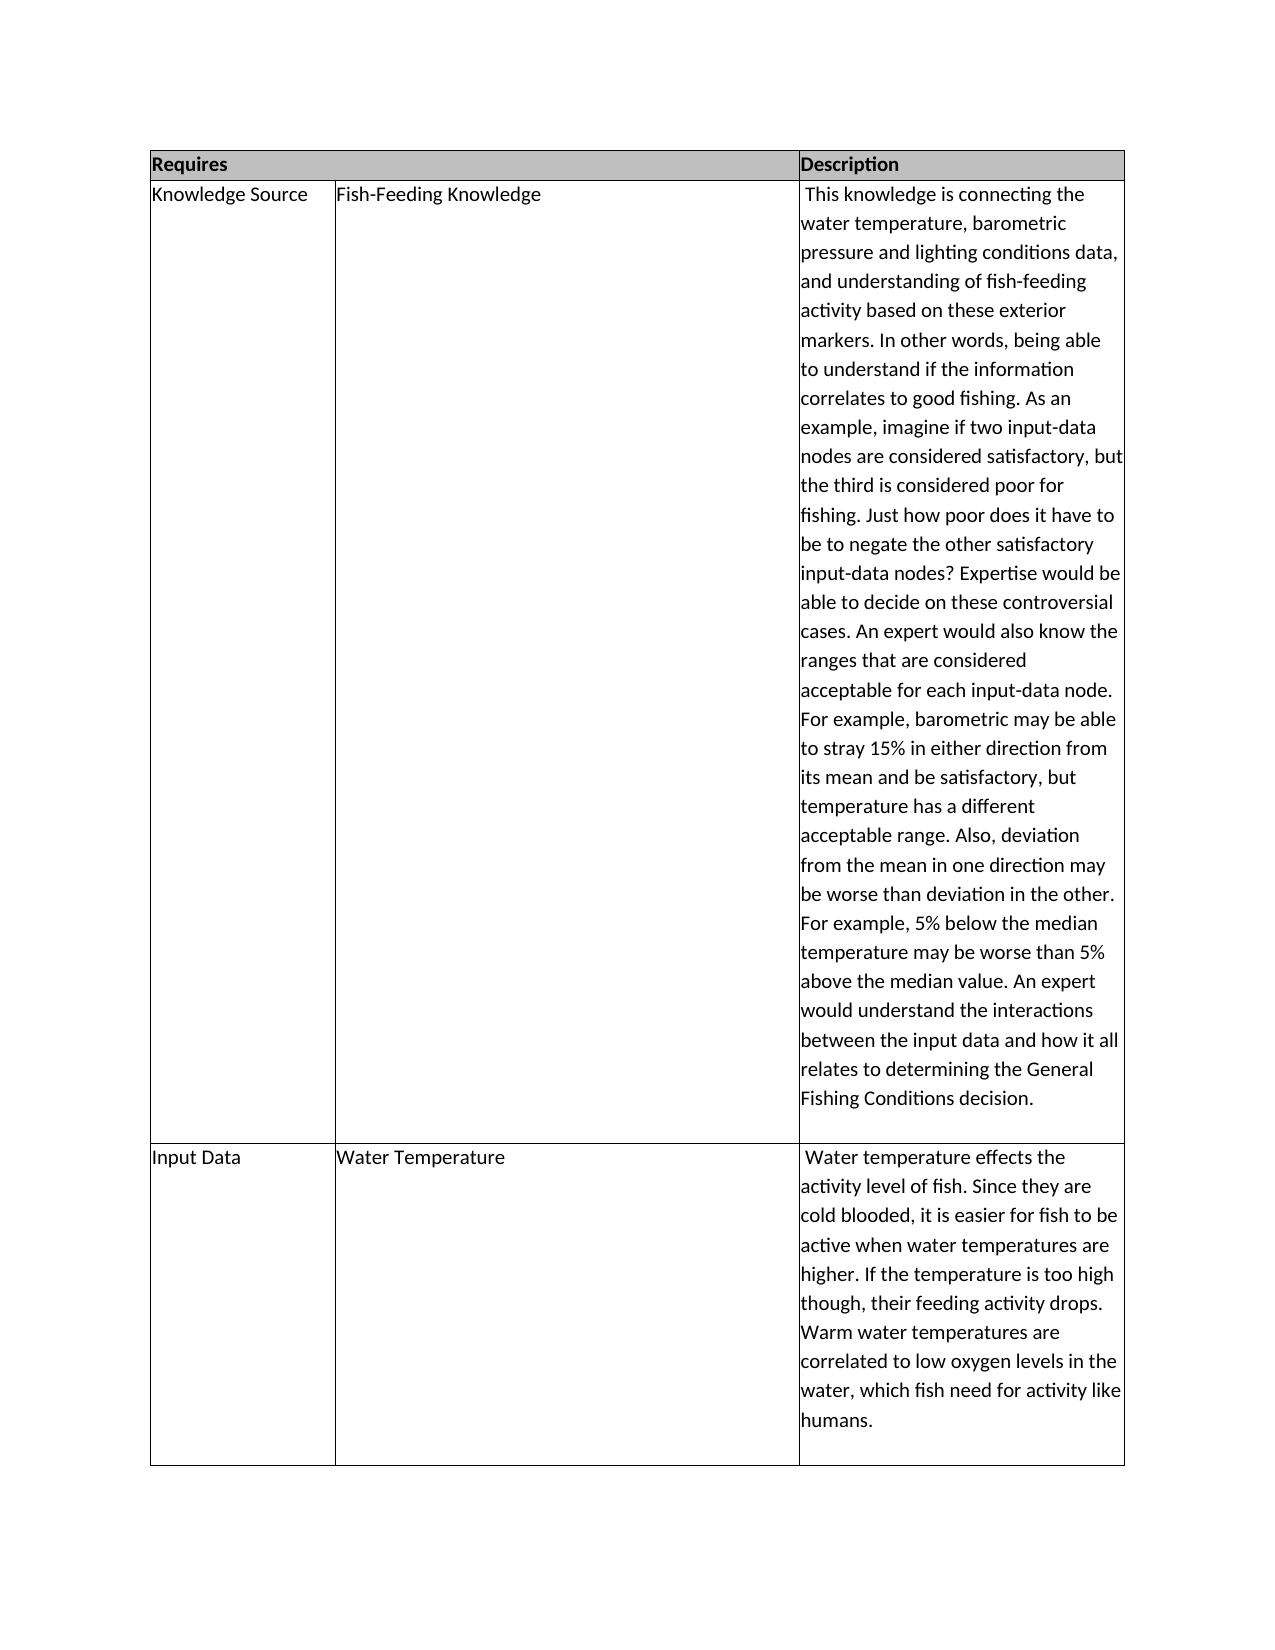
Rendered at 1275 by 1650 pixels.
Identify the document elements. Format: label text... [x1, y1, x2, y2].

table_cell Knowledge Source [151, 181, 335, 1143]
table_cell This knowledge is connecting the water temperature, barometric pressure and lighting conditions data, and understanding of fish-feeding activity based on these exterior markers. In other words, being able to understand if the information correlates to good fishing. As an example, imagine if two input-data nodes are considered satisfactory, but the third is considered poor for fishing. Just how poor does it have to be to negate the other satisfactory input-data nodes? Expertise would be able to decide on these controversial cases. An expert would also know the ranges that are considered acceptable for each input-data node. For example, barometric may be able to stray 15% in either direction from its mean and be satisfactory, but temperature has a different acceptable range. Also, deviation from the mean in one direction may be worse than deviation in the other. For example, 5% below the median temperature may be worse than 5% above the median value. An expert would understand the interactions between the input data and how it all relates to determining the General Fishing Conditions decision. [800, 181, 1124, 1143]
table_header Description [800, 151, 1124, 180]
table_cell Input Data [151, 1144, 335, 1465]
table_header Requires [151, 151, 799, 180]
table_cell Water temperature effects the activity level of fish. Since they are cold blooded, it is easier for fish to be active when water temperatures are higher. If the temperature is too high though, their feeding activity drops. Warm water temperatures are correlated to low oxygen levels in the water, which fish need for activity like humans. [800, 1144, 1124, 1465]
table_cell Water Temperature [336, 1144, 799, 1465]
table_cell Fish-Feeding Knowledge [336, 181, 799, 1143]
